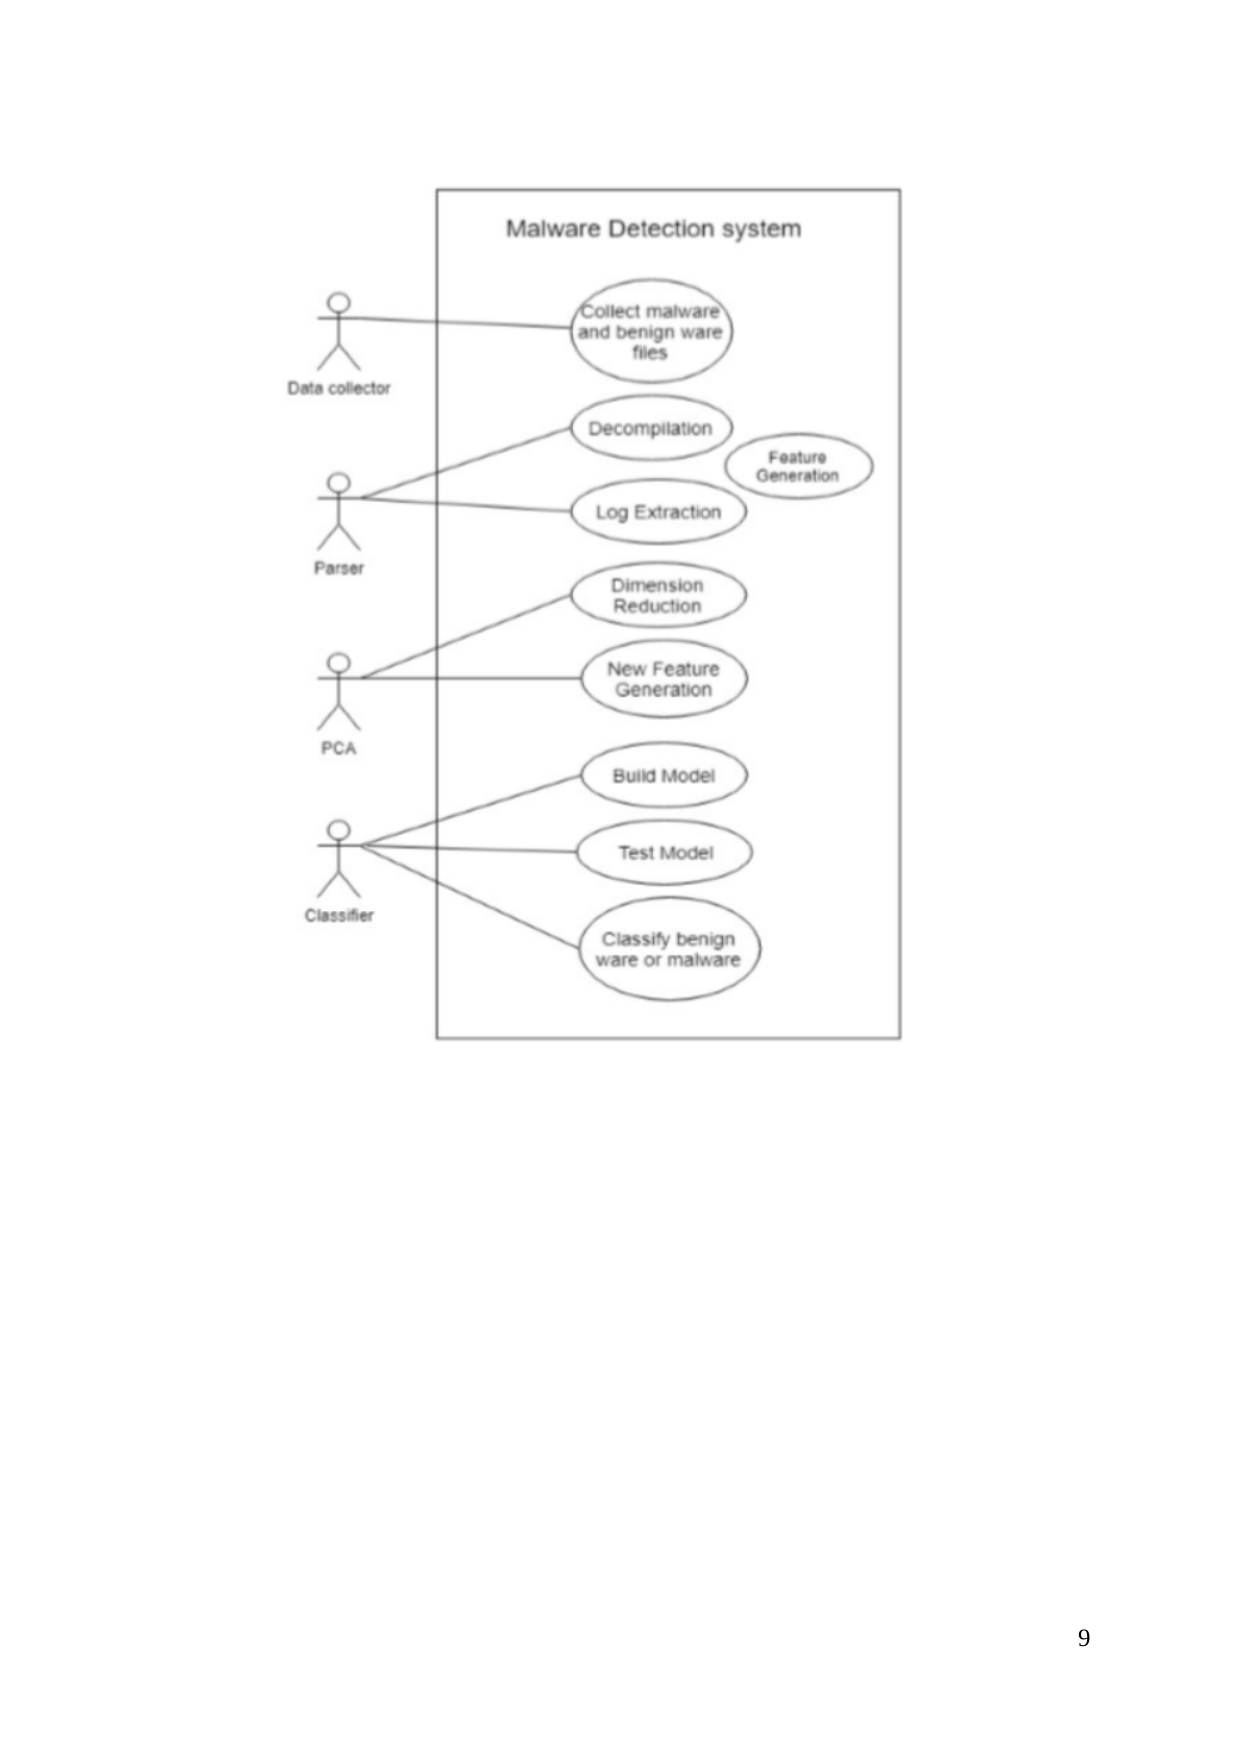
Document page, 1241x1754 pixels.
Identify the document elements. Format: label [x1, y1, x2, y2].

picture [265, 150, 972, 1081]
